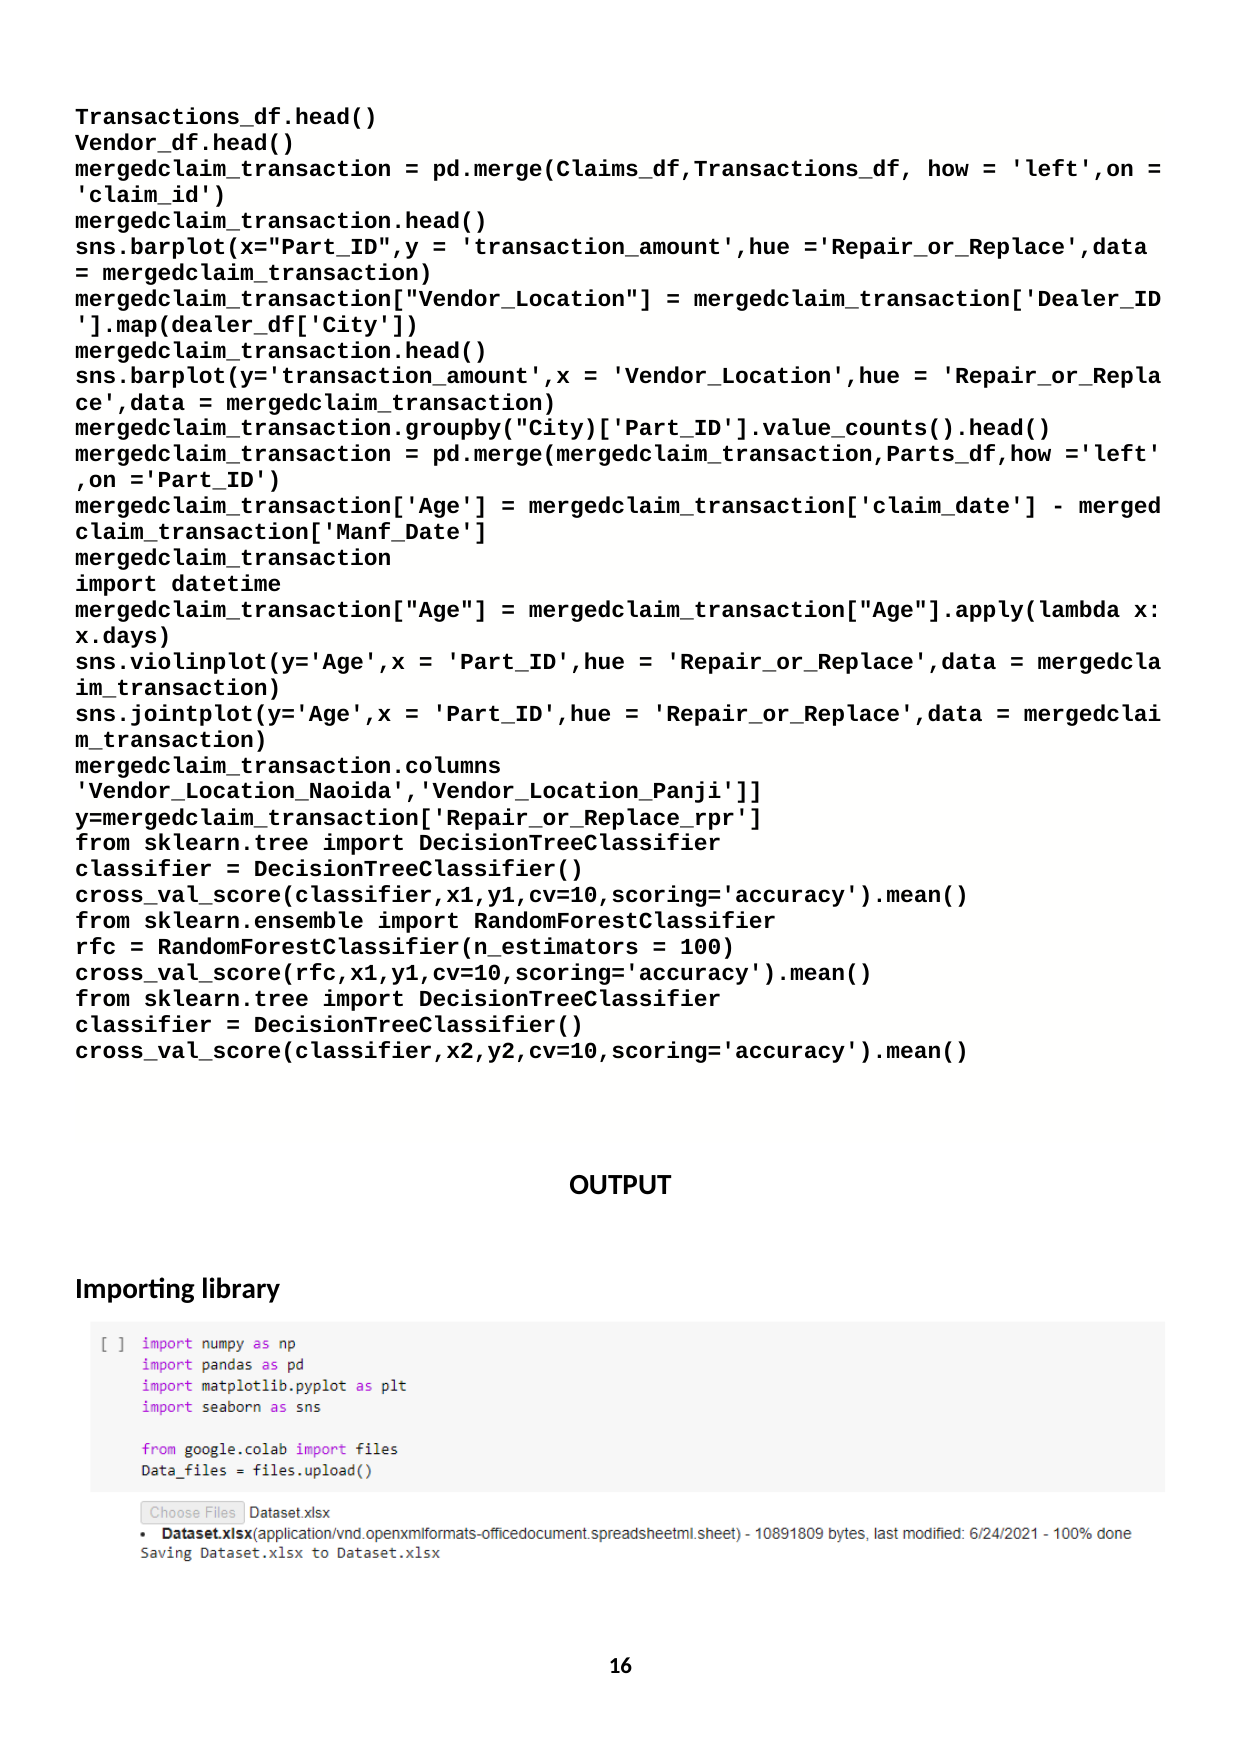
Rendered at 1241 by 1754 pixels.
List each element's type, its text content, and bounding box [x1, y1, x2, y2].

text Transactions_df.head() [75, 106, 1165, 131]
text mergedclaim_transaction.columns [75, 754, 1165, 780]
text mergedclaim_transaction.head() [75, 209, 1165, 235]
text 'Vendor_Location_Naoida','Vendor_Location_Panji']] [75, 780, 1165, 806]
text cross_val_score(classifier,x1,y1,cv=10,scoring='accuracy').mean() [75, 884, 1165, 909]
text sns.barplot(x="Part_ID",y = 'transaction_amount',hue ='Repair_or_Replace',data = mergedclaim_transaction) [75, 235, 1165, 287]
text mergedclaim_transaction = pd.merge(Claims_df,Transactions_df, how = 'left',on ='claim_id') [75, 157, 1165, 209]
text Importing library [75, 1270, 1165, 1306]
text y=mergedclaim_transaction['Repair_or_Replace_rpr'] [75, 806, 1165, 832]
text mergedclaim_transaction.head() [75, 339, 1165, 365]
text mergedclaim_transaction["Age"] = mergedclaim_transaction["Age"].apply(lambda x: x.days) [75, 598, 1165, 650]
picture [75, 1306, 1166, 1579]
text from sklearn.tree import DecisionTreeClassifier [75, 832, 1165, 858]
text classifier = DecisionTreeClassifier() [75, 1013, 1165, 1039]
text mergedclaim_transaction["Vendor_Location"] = mergedclaim_transaction['Dealer_ID'].map(dealer_df['City']) [75, 287, 1165, 339]
text sns.violinplot(y='Age',x = 'Part_ID',hue = 'Repair_or_Replace',data = mergedclaim_transaction) [75, 650, 1165, 702]
text mergedclaim_transaction = pd.merge(mergedclaim_transaction,Parts_df,how ='left',on ='Part_ID') [75, 443, 1165, 494]
text cross_val_score(classifier,x2,y2,cv=10,scoring='accuracy').mean() [75, 1039, 1165, 1065]
text from sklearn.tree import DecisionTreeClassifier [75, 987, 1165, 1013]
text mergedclaim_transaction['Age'] = mergedclaim_transaction['claim_date'] - mergedclaim_transaction['Manf_Date'] [75, 494, 1165, 546]
text import datetime [75, 572, 1165, 598]
text from sklearn.ensemble import RandomForestClassifier [75, 909, 1165, 936]
text OUTPUT [75, 1166, 1165, 1202]
text sns.barplot(y='transaction_amount',x = 'Vendor_Location',hue = 'Repair_or_Replace',data = mergedclaim_transaction) [75, 365, 1165, 417]
text Vendor_df.head() [75, 131, 1165, 157]
text rfc = RandomForestClassifier(n_estimators = 100) [75, 936, 1165, 961]
text mergedclaim_transaction.groupby("City)['Part_ID'].value_counts().head() [75, 417, 1165, 443]
text classifier = DecisionTreeClassifier() [75, 858, 1165, 884]
text mergedclaim_transaction [75, 546, 1165, 572]
text sns.jointplot(y='Age',x = 'Part_ID',hue = 'Repair_or_Replace',data = mergedclaim_transaction) [75, 702, 1165, 754]
text cross_val_score(rfc,x1,y1,cv=10,scoring='accuracy').mean() [75, 961, 1165, 987]
